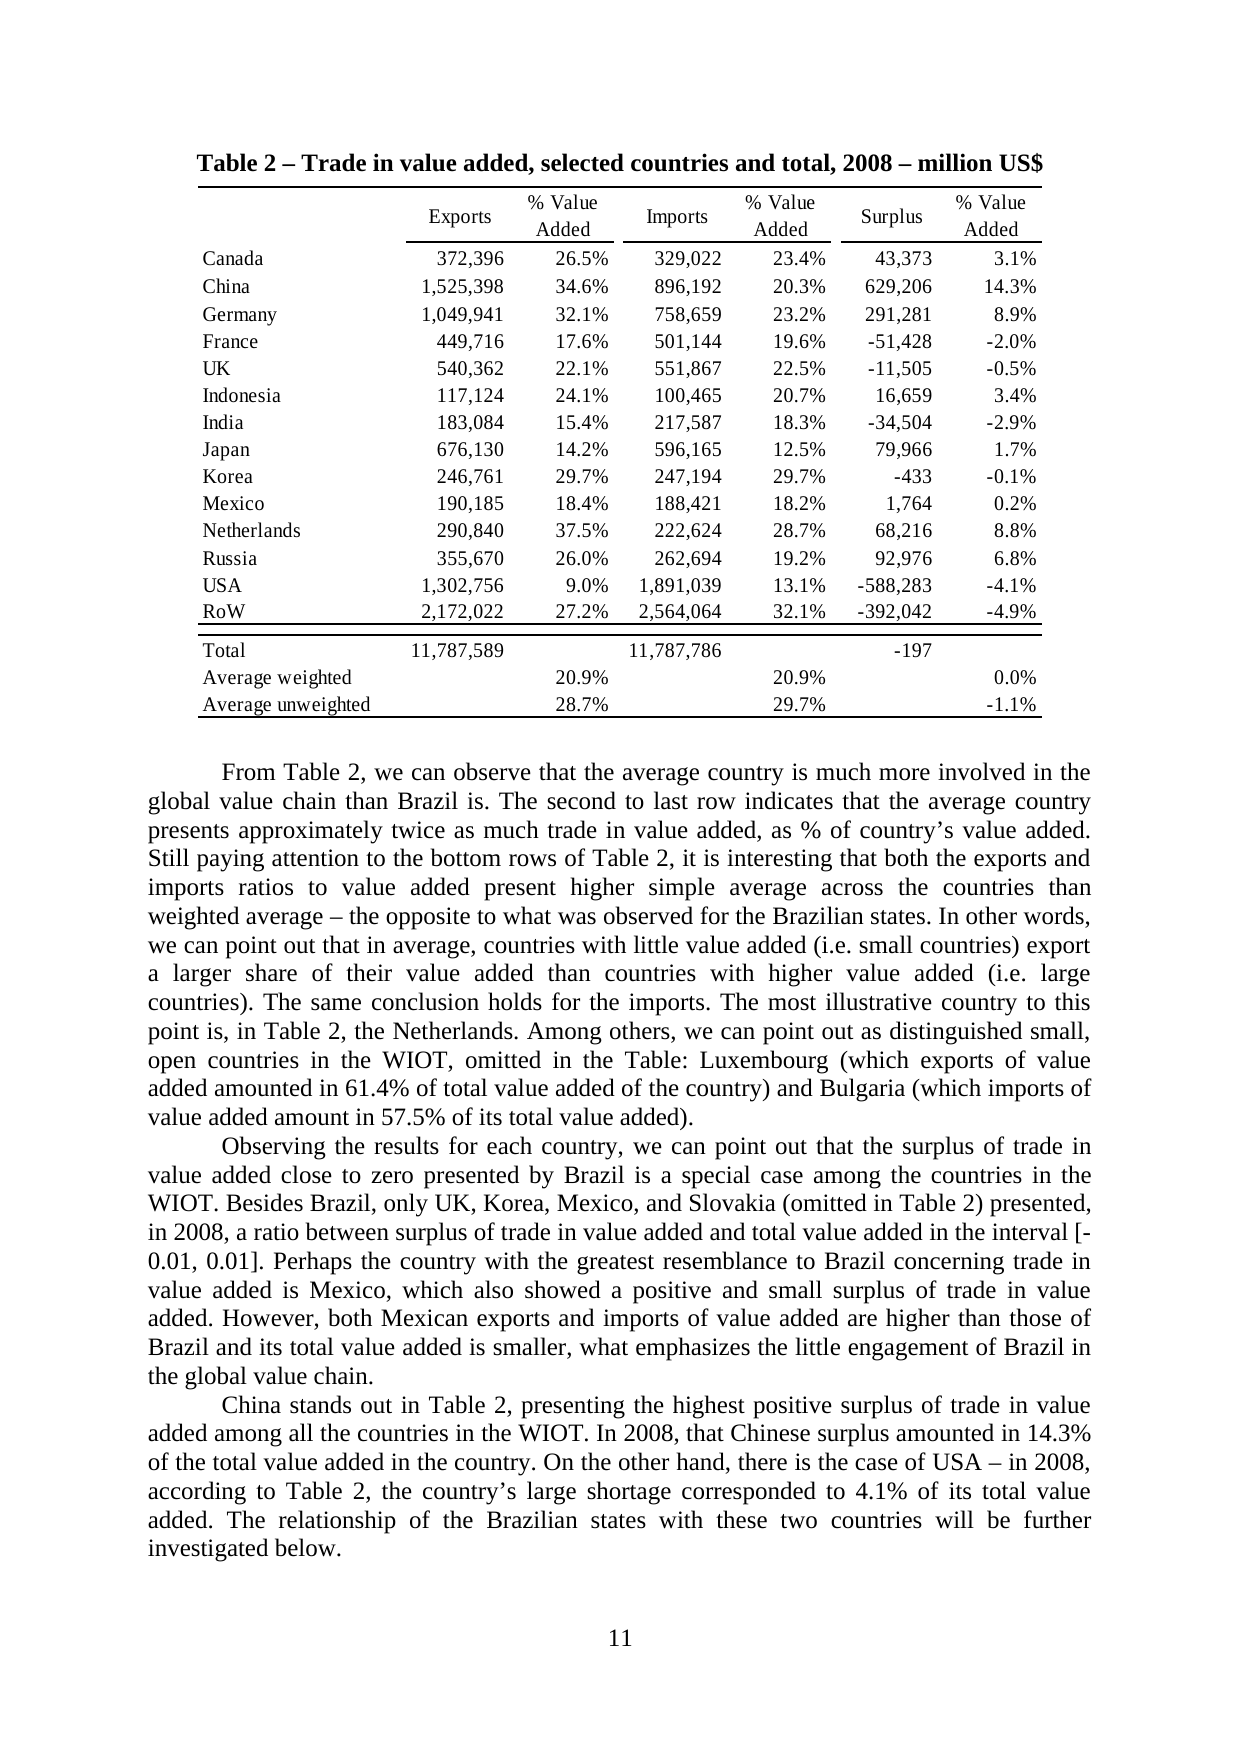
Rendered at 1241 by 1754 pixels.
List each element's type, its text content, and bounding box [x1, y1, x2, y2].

text Observing the results for each country, we can point out that the surplus of trade in value added close to zero presented by Brazil is a special case among the countries in the WIOT. Besides Brazil, only UK, Korea, Mexico, and Slovakia (omitted in Table 2) presented, in 2008, a ratio between surplus of trade in value added and total value added in the interval [-0.01, 0.01]. Perhaps the country with the greatest resemblance to Brazil concerning trade in value added is Mexico, which also showed a positive and small surplus of trade in value added. However, both Mexican exports and imports of value added are higher than those of Brazil and its total value added is smaller, what emphasizes the little engagement of Brazil in the global value chain. [148, 1131, 1092, 1390]
text From Table 2, we can observe that the average country is much more involved in the global value chain than Brazil is. The second to last row indicates that the average country presents approximately twice as much trade in value added, as % of country’s value added. Still paying attention to the bottom rows of Table 2, it is interesting that both the exports and imports ratios to value added present higher simple average across the countries than weighted average – the opposite to what was observed for the Brazilian states. In other words, we can point out that in average, countries with little value added (i.e. small countries) export a larger share of their value added than countries with higher value added (i.e. large countries). The same conclusion holds for the imports. The most illustrative country to this point is, in Table 2, the Netherlands. Among others, we can point out as distinguished small, open countries in the WIOT, omitted in the Table: Luxembourg (which exports of value added amounted in 61.4% of total value added of the country) and Bulgaria (which imports of value added amount in 57.5% of its total value added). [148, 757, 1092, 1131]
text China stands out in Table 2, presenting the highest positive surplus of trade in value added among all the countries in the WIOT. In 2008, that Chinese surplus amounted in 14.3% of the total value added in the country. On the other hand, there is the case of USA – in 2008, according to Table 2, the country’s large shortage corresponded to 4.1% of its total value added. The relationship of the Brazilian states with these two countries will be further investigated below. [148, 1390, 1092, 1562]
text Table 2 – Trade in value added, selected countries and total, 2008 – million US$ [148, 148, 1092, 176]
